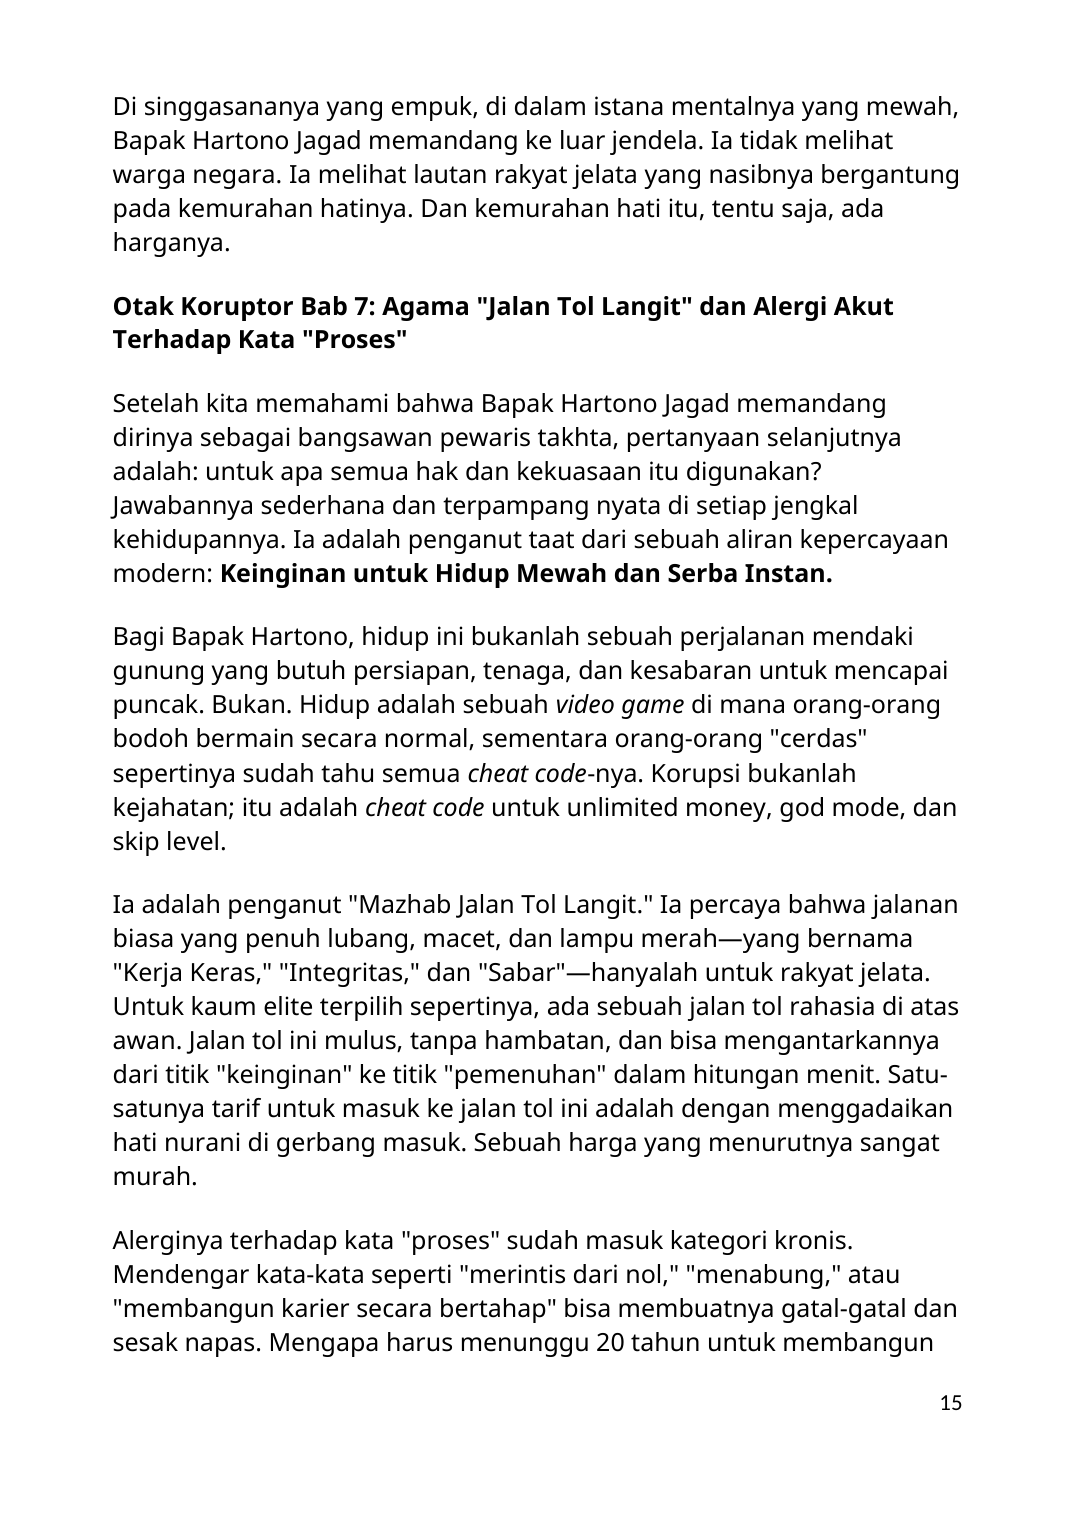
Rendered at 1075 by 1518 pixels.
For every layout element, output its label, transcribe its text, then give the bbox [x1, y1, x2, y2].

text Ia adalah penganut "Mazhab Jalan Tol Langit." Ia percaya bahwa jalanan biasa yang penuh lubang, macet, dan lampu merah—yang bernama "Kerja Keras," "Integritas," dan "Sabar"—hanyalah untuk rakyat jelata. Untuk kaum elite terpilih sepertinya, ada sebuah jalan tol rahasia di atas awan. Jalan tol ini mulus, tanpa hambatan, dan bisa mengantarkannya dari titik "keinginan" ke titik "pemenuhan" dalam hitungan menit. Satu-satunya tarif untuk masuk ke jalan tol ini adalah dengan menggadaikan hati nurani di gerbang masuk. Sebuah harga yang menurutnya sangat murah. [112, 887, 962, 1193]
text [112, 1222, 962, 1358]
text Otak Koruptor Bab 7: Agama "Jalan Tol Langit" dan Alergi Akut Terhadap Kata "Proses" [112, 288, 962, 356]
text Bagi Bapak Hartono, hidup ini bukanlah sebuah perjalanan mendaki gunung yang butuh persiapan, tenaga, dan kesabaran untuk mencapai puncak. Bukan. Hidup adalah sebuah video game di mana orang-orang bodoh bermain secara normal, sementara orang-orang "cerdas" sepertinya sudah tahu semua cheat code-nya. Korupsi bukanlah kejahatan; itu adalah cheat code untuk unlimited money, god mode, dan skip level. [112, 619, 962, 857]
text Di singgasananya yang empuk, di dalam istana mentalnya yang mewah, Bapak Hartono Jagad memandang ke luar jendela. Ia tidak melihat warga negara. Ia melihat lautan rakyat jelata yang nasibnya bergantung pada kemurahan hatinya. Dan kemurahan hati itu, tentu saja, ada harganya. [112, 89, 962, 259]
text Setelah kita memahami bahwa Bapak Hartono Jagad memandang dirinya sebagai bangsawan pewaris takhta, pertanyaan selanjutnya adalah: untuk apa semua hak dan kekuasaan itu digunakan? Jawabannya sederhana dan terpampang nyata di setiap jengkal kehidupannya. Ia adalah penganut taat dari sebuah aliran kepercayaan modern: Keinginan untuk Hidup Mewah dan Serba Instan. [112, 385, 962, 590]
